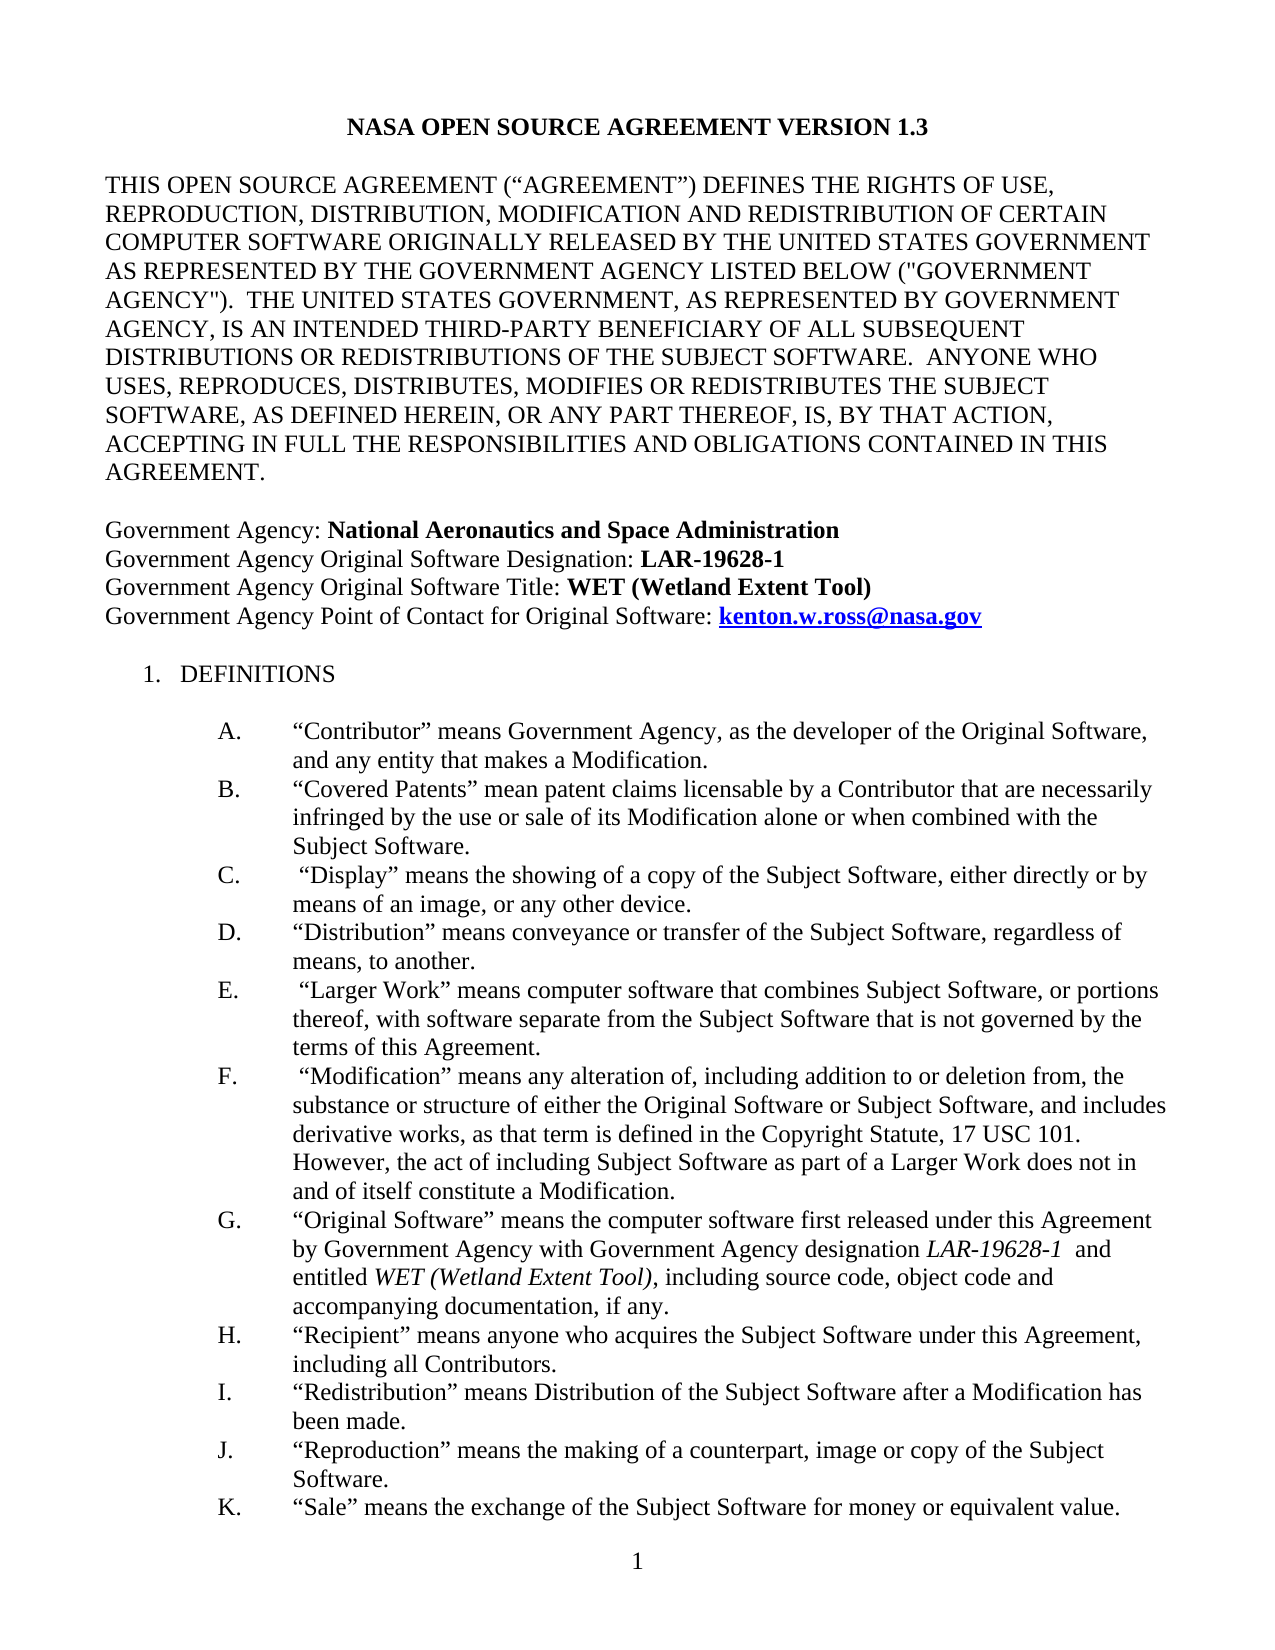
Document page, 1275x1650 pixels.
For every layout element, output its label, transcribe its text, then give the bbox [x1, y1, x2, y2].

list “Modification” means any alteration of, including addition to or deletion from, the substance or structure of either the Original Software or Subject Software, and includes derivative works, as that term is defined in the Copyright Statute, 17 USC 101. However, the act of including Subject Software as part of a Larger Work does not in and of itself constitute a Modification. [217, 1061, 1170, 1205]
text THIS OPEN SOURCE AGREEMENT (“AGREEMENT”) DEFINES THE RIGHTS OF USE, REPRODUCTION, DISTRIBUTION, MODIFICATION AND REDISTRIBUTION OF CERTAIN COMPUTER SOFTWARE ORIGINALLY RELEASED BY THE UNITED STATES GOVERNMENT AS REPRESENTED BY THE GOVERNMENT AGENCY LISTED BELOW ("GOVERNMENT AGENCY"). THE UNITED STATES GOVERNMENT, AS REPRESENTED BY GOVERNMENT AGENCY, IS AN INTENDED THIRD-PARTY BENEFICIARY OF ALL SUBSEQUENT DISTRIBUTIONS OR REDISTRIBUTIONS OF THE SUBJECT SOFTWARE. ANYONE WHO USES, REPRODUCES, DISTRIBUTES, MODIFIES OR REDISTRIBUTES THE SUBJECT SOFTWARE, AS DEFINED HEREIN, OR ANY PART THEREOF, IS, BY THAT ACTION, ACCEPTING IN FULL THE RESPONSIBILITIES AND OBLIGATIONS CONTAINED IN THIS AGREEMENT. [105, 170, 1170, 486]
text Government Agency Original Software Title: WET (Wetland Extent Tool) [105, 572, 1170, 601]
title NASA OPEN SOURCE AGREEMENT VERSION 1.3 [105, 112, 1170, 141]
list “Contributor” means Government Agency, as the developer of the Original Software, and any entity that makes a Modification. [217, 716, 1170, 774]
subtitle DEFINITIONS [142, 659, 1170, 687]
list “Sale” means the exchange of the Subject Software for money or equivalent value. [217, 1492, 1170, 1521]
text Government Agency Point of Contact for Original Software: kenton.w.ross@nasa.gov [105, 601, 1170, 630]
list “Display” means the showing of a copy of the Subject Software, either directly or by means of an image, or any other device. [217, 860, 1170, 917]
text Government Agency Original Software Designation: LAR-19628-1 [105, 544, 1170, 572]
list “Distribution” means conveyance or transfer of the Subject Software, regardless of means, to another. [217, 917, 1170, 975]
list “Original Software” means the computer software first released under this Agreement by Government Agency with Government Agency designation LAR-19628-1 and entitled WET (Wetland Extent Tool), including source code, object code and accompanying documentation, if any. [217, 1205, 1170, 1320]
list “Larger Work” means computer software that combines Subject Software, or portions thereof, with software separate from the Subject Software that is not governed by the terms of this Agreement. [217, 975, 1170, 1061]
list “Reproduction” means the making of a counterpart, image or copy of the Subject Software. [217, 1435, 1170, 1492]
list “Covered Patents” mean patent claims licensable by a Contributor that are necessarily infringed by the use or sale of its Modification alone or when combined with the Subject Software. [217, 774, 1170, 860]
text Government Agency: National Aeronautics and Space Administration [105, 515, 1170, 544]
list “Redistribution” means Distribution of the Subject Software after a Modification has been made. [217, 1377, 1170, 1435]
list “Recipient” means anyone who acquires the Subject Software under this Agreement, including all Contributors. [217, 1320, 1170, 1377]
